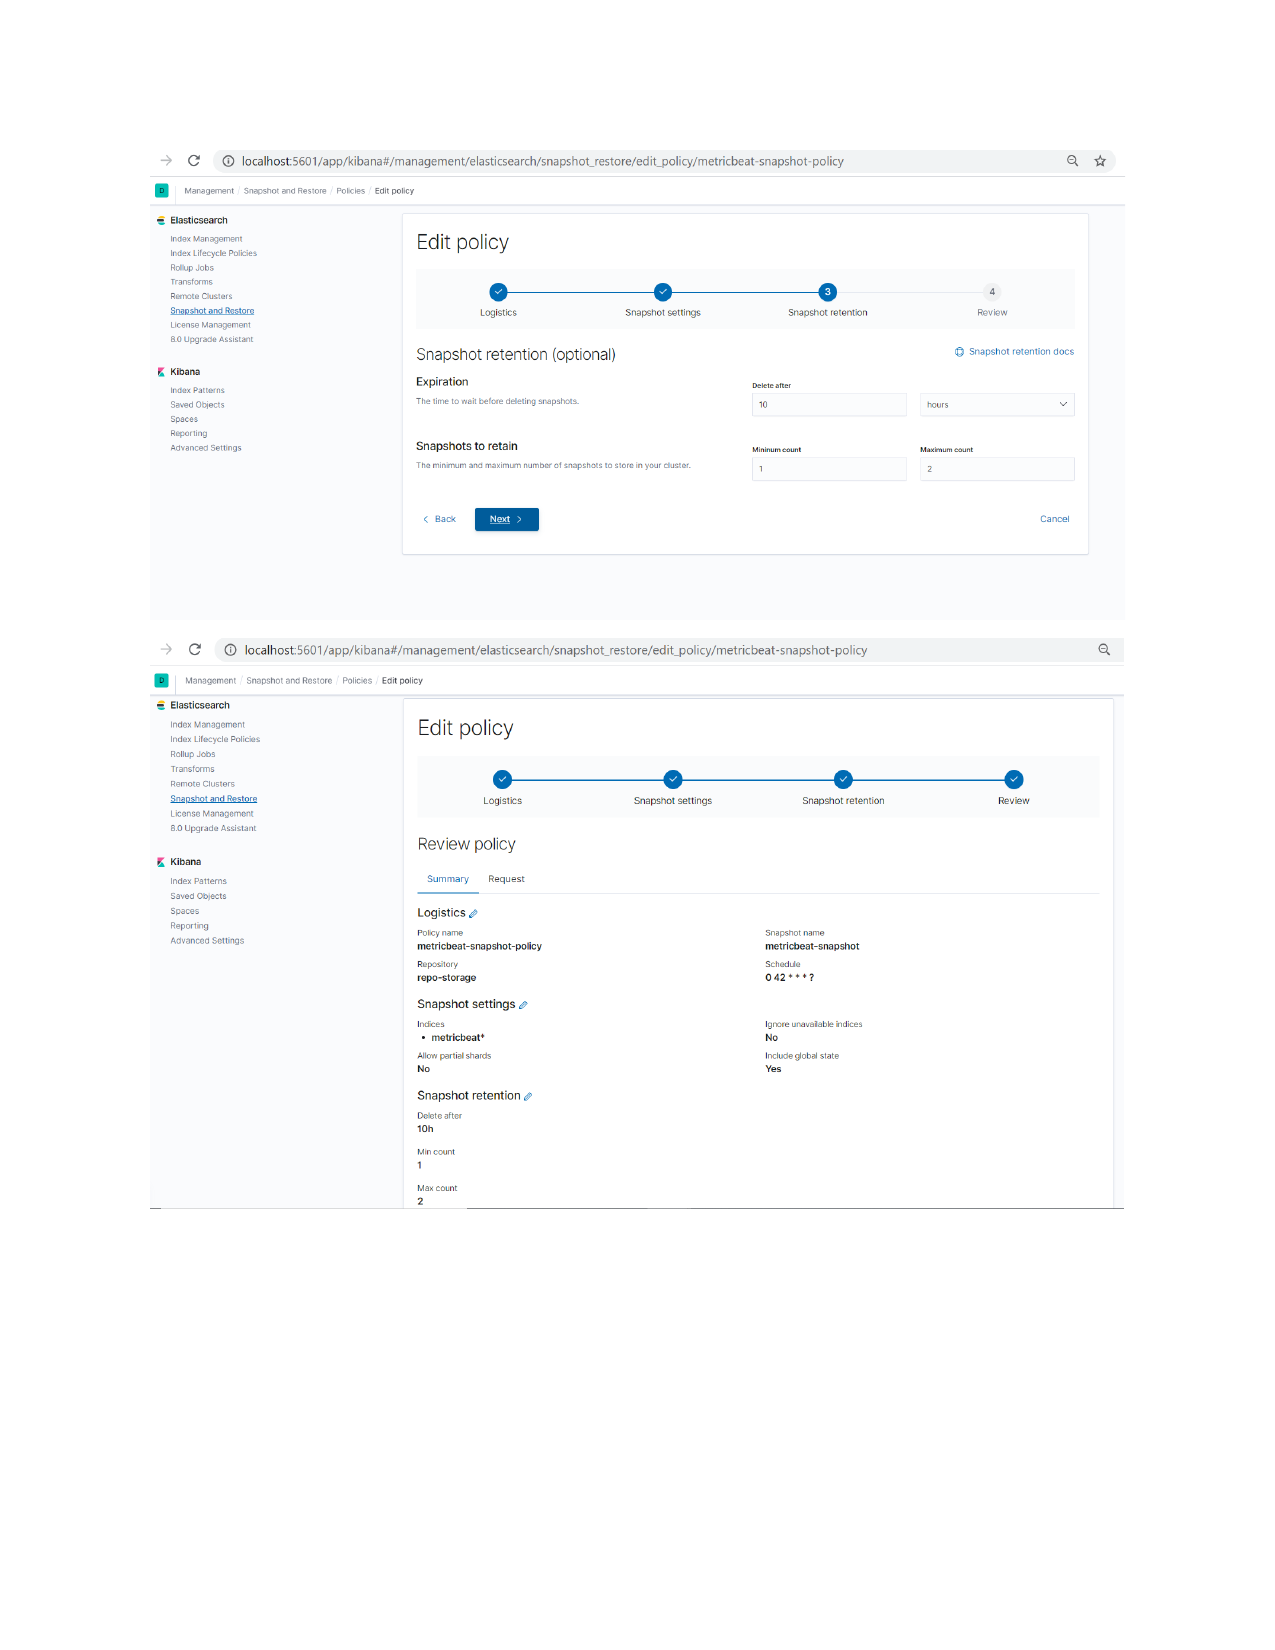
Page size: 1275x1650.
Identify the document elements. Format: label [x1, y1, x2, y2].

picture [150, 638, 1124, 1209]
picture [150, 150, 1125, 620]
